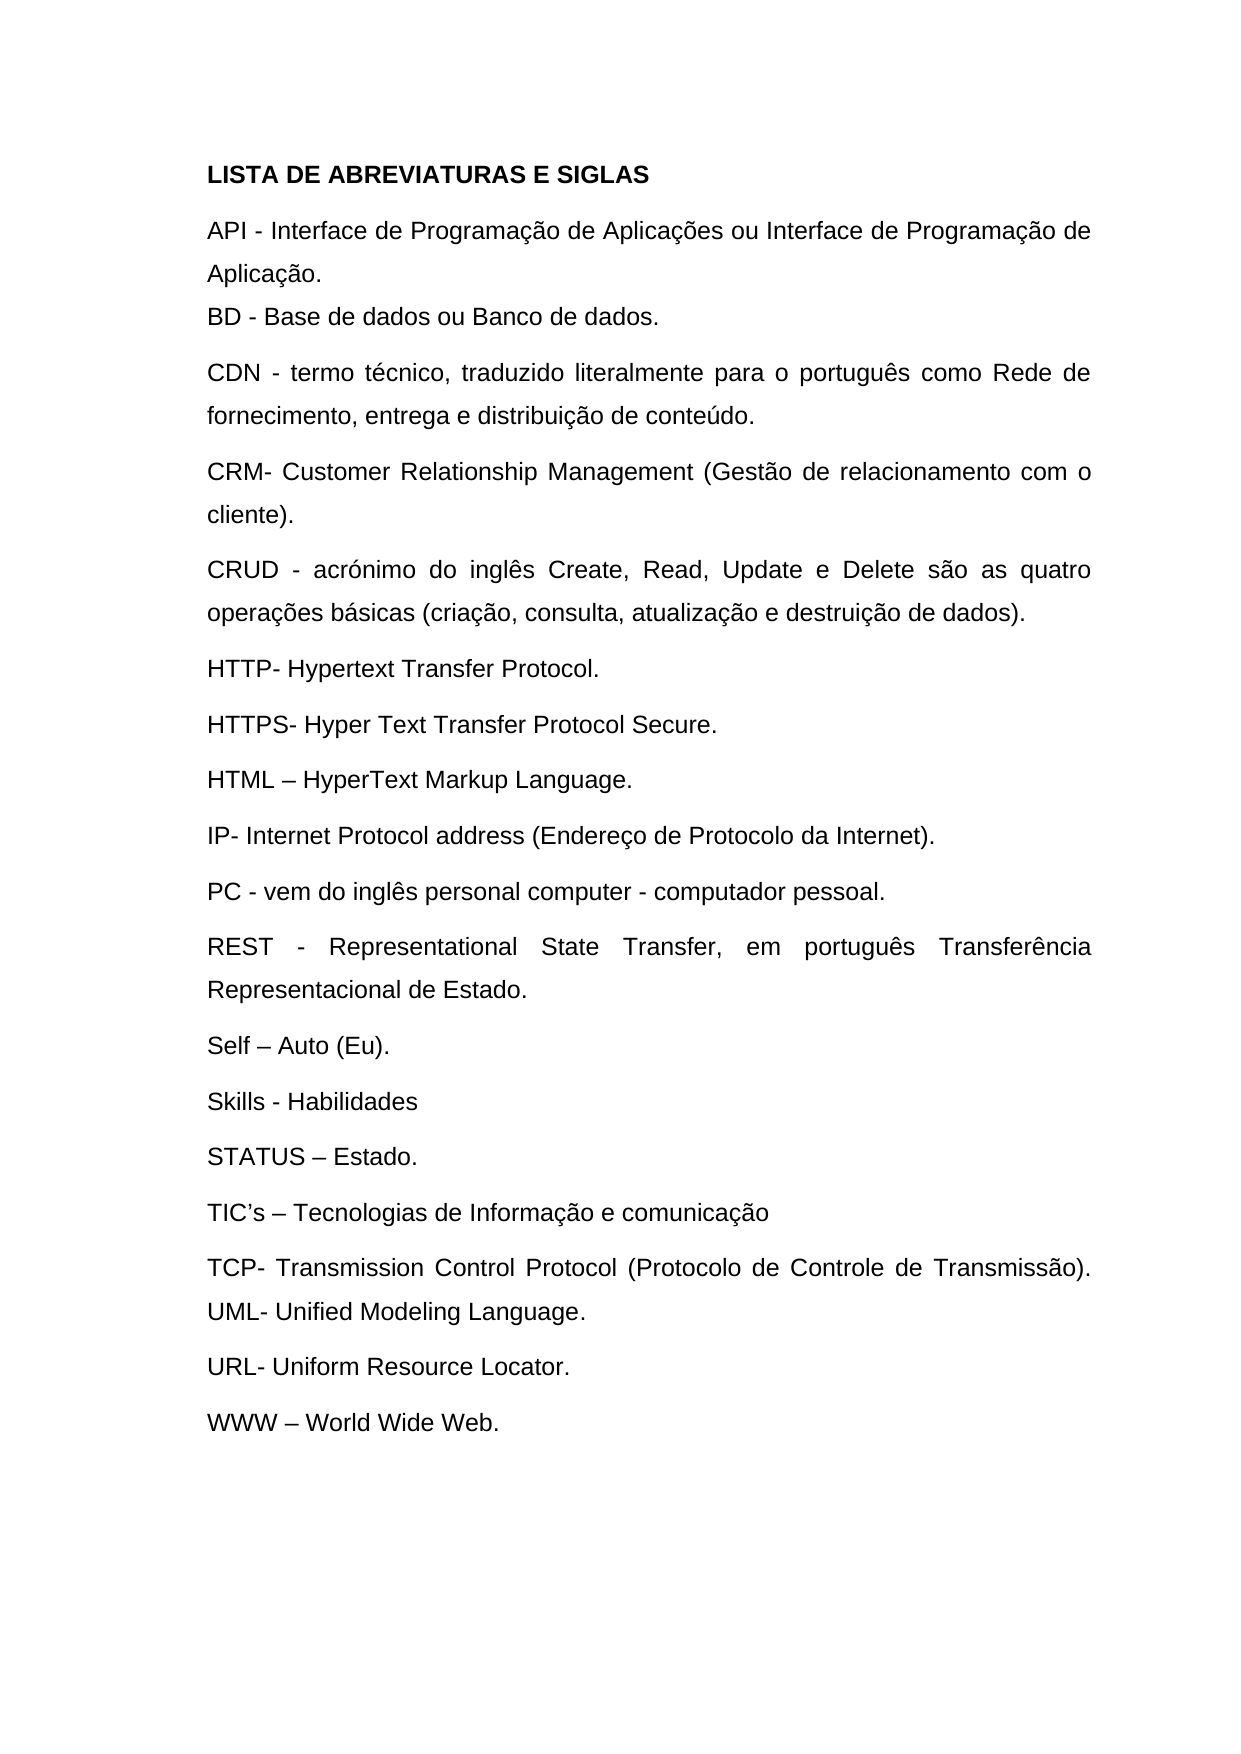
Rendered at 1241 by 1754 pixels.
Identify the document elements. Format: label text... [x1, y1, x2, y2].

text IP- Internet Protocol address (Endereço de Protocolo da Internet). [207, 821, 1092, 849]
text HTML – HyperText Markup Language. [207, 765, 1092, 794]
text API - Interface de Programação de Aplicações ou Interface de Programação de Aplicação. BD - Base de dados ou Banco de dados. [207, 216, 1092, 331]
text CRM- Customer Relationship Management (Gestão de relacionamento com o cliente). [207, 456, 1092, 528]
text TIC’s – Tecnologias de Informação e comunicação [207, 1198, 1092, 1226]
text TCP- Transmission Control Protocol (Protocolo de Controle de Transmissão). UML- Unified Modeling Language. [207, 1253, 1092, 1325]
text Self – Auto (Eu). [207, 1031, 1092, 1059]
text REST - Representational State Transfer, em português Transferência Representacional de Estado. [207, 932, 1092, 1004]
text Skills - Habilidades [207, 1086, 1092, 1115]
text CDN - termo técnico, traduzido literalmente para o português como Rede de fornecimento, entrega e distribuição de conteúdo. [207, 358, 1092, 429]
text HTTPS- Hyper Text Transfer Protocol Secure. [207, 709, 1092, 738]
subtitle LISTA DE ABREVIATURAS E SIGLAS [207, 160, 1092, 189]
text WWW – World Wide Web. [207, 1408, 1092, 1436]
text URL- Uniform Resource Locator. [207, 1352, 1092, 1381]
text PC - vem do inglês personal computer - computador pessoal. [207, 876, 1092, 905]
text STATUS – Estado. [207, 1142, 1092, 1171]
text HTTP- Hypertext Transfer Protocol. [207, 654, 1092, 683]
text CRUD - acrónimo do inglês Create, Read, Update e Delete são as quatro operações básicas (criação, consulta, atualização e destruição de dados). [207, 555, 1092, 627]
